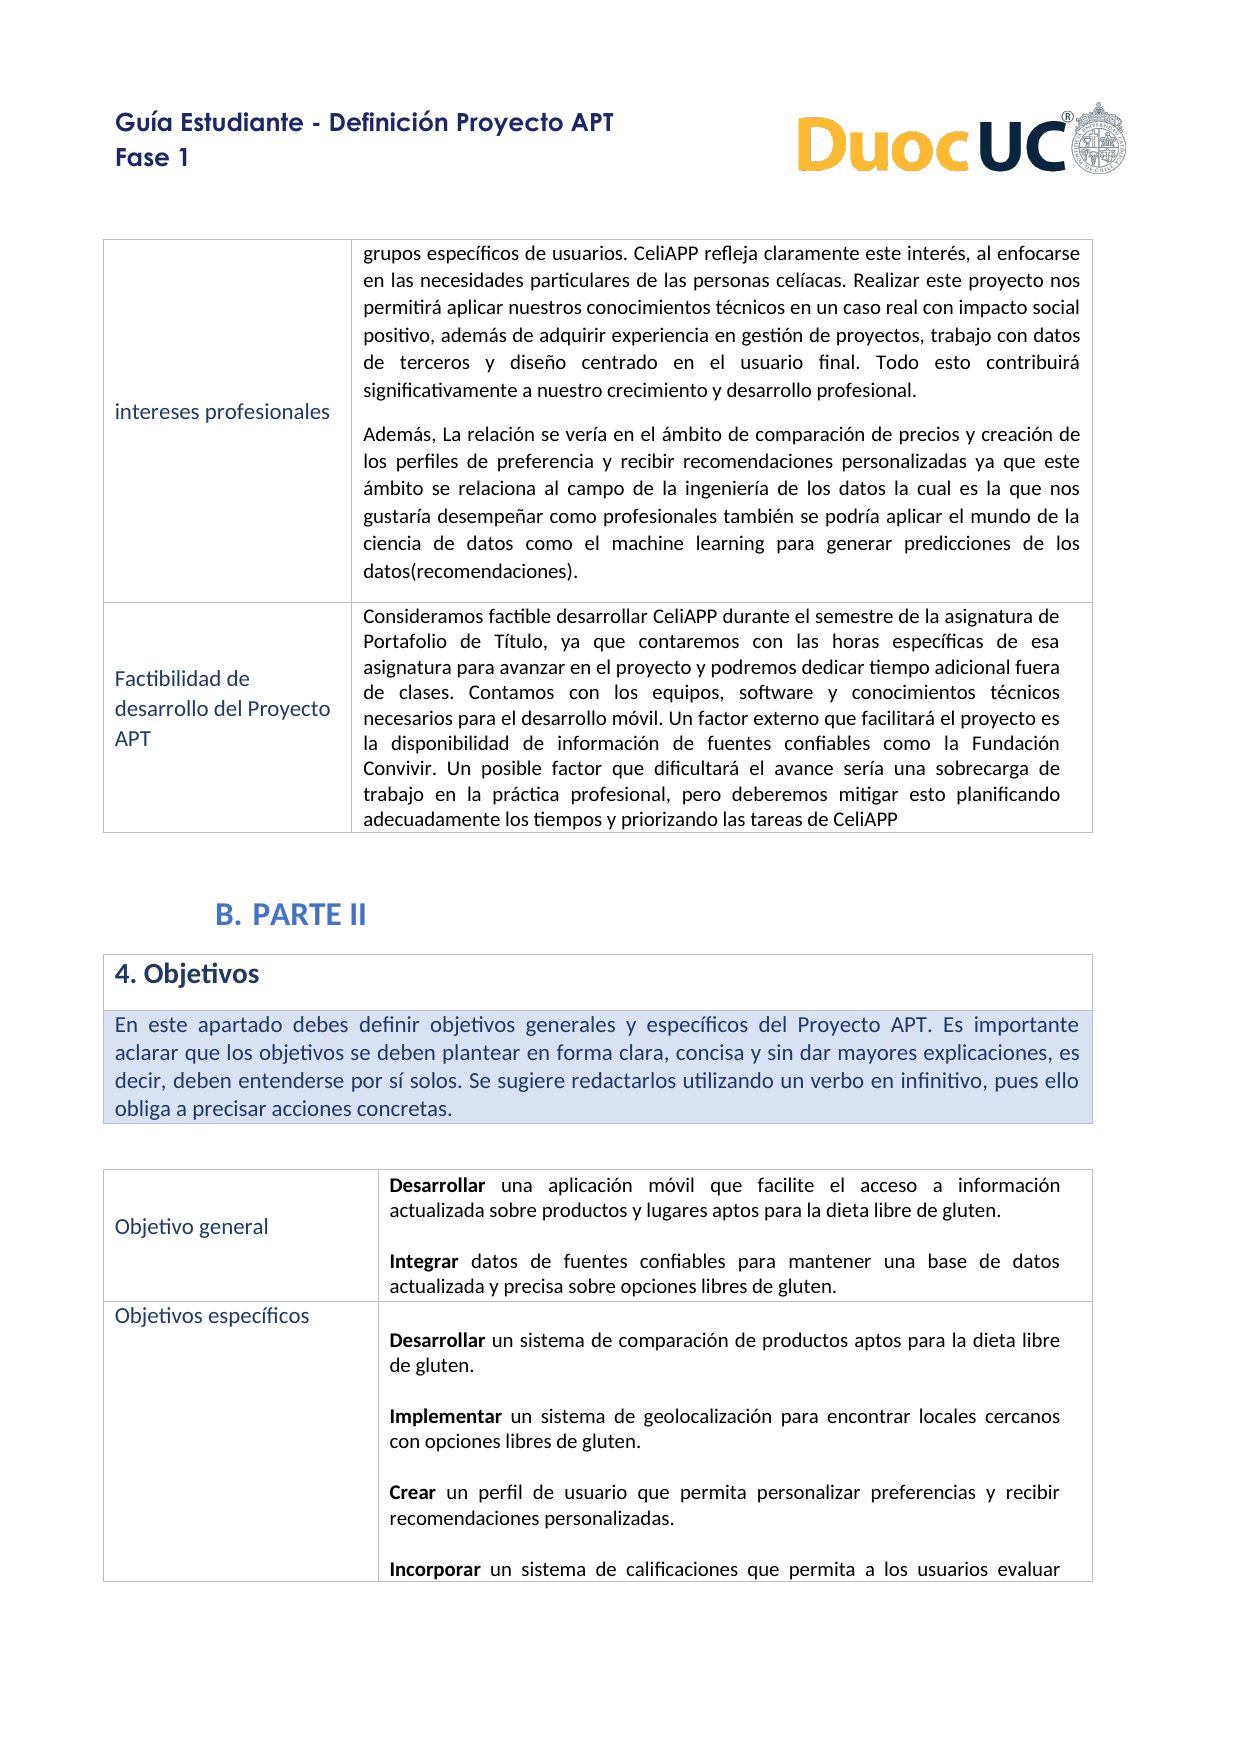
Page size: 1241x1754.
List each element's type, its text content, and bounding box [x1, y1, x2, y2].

list PARTE II [215, 893, 1063, 934]
table_header Objetivo general [104, 1170, 378, 1301]
picture [798, 102, 1126, 174]
table_cell Factibilidad de desarrollo del Proyecto APT [104, 603, 351, 832]
table_cell Relación con los intereses profesionales [104, 240, 351, 602]
table_header Desarrollar una aplicación móvil que facilite el acceso a información actualizada sobre productos y lugares aptos para la dieta libre de gluten. Integrar datos de fuentes confiables para mantener una base de datos actualizada y precisa sobre opciones libres de gluten. [379, 1170, 1092, 1301]
table_cell Consideramos factible desarrollar CeliAPP durante el semestre de la asignatura de Portafolio de Título, ya que contaremos con las horas específicas de esa asignatura para avanzar en el proyecto y podremos dedicar tiempo adicional fuera de clases. Contamos con los equipos, software y conocimientos técnicos necesarios para el desarrollo móvil. Un factor externo que facilitará el proyecto es la disponibilidad de información de fuentes confiables como la Fundación Convivir. Un posible factor que dificultará el avance sería una sobrecarga de trabajo en la práctica profesional, pero deberemos mitigar esto planificando adecuadamente los tiempos y priorizando las tareas de CeliAPP [352, 603, 1092, 832]
table_header 4. Objetivos [104, 955, 1092, 1009]
table_cell Objetivos específicos [104, 1302, 378, 1581]
table_cell En este apartado debes definir objetivos generales y específicos del Proyecto APT. Es importante aclarar que los objetivos se deben plantear en forma clara, concisa y sin dar mayores explicaciones, es decir, deben entenderse por sí solos. Se sugiere redactarlos utilizando un verbo en infinitivo, pues ello obliga a precisar acciones concretas. [104, 1011, 1092, 1123]
